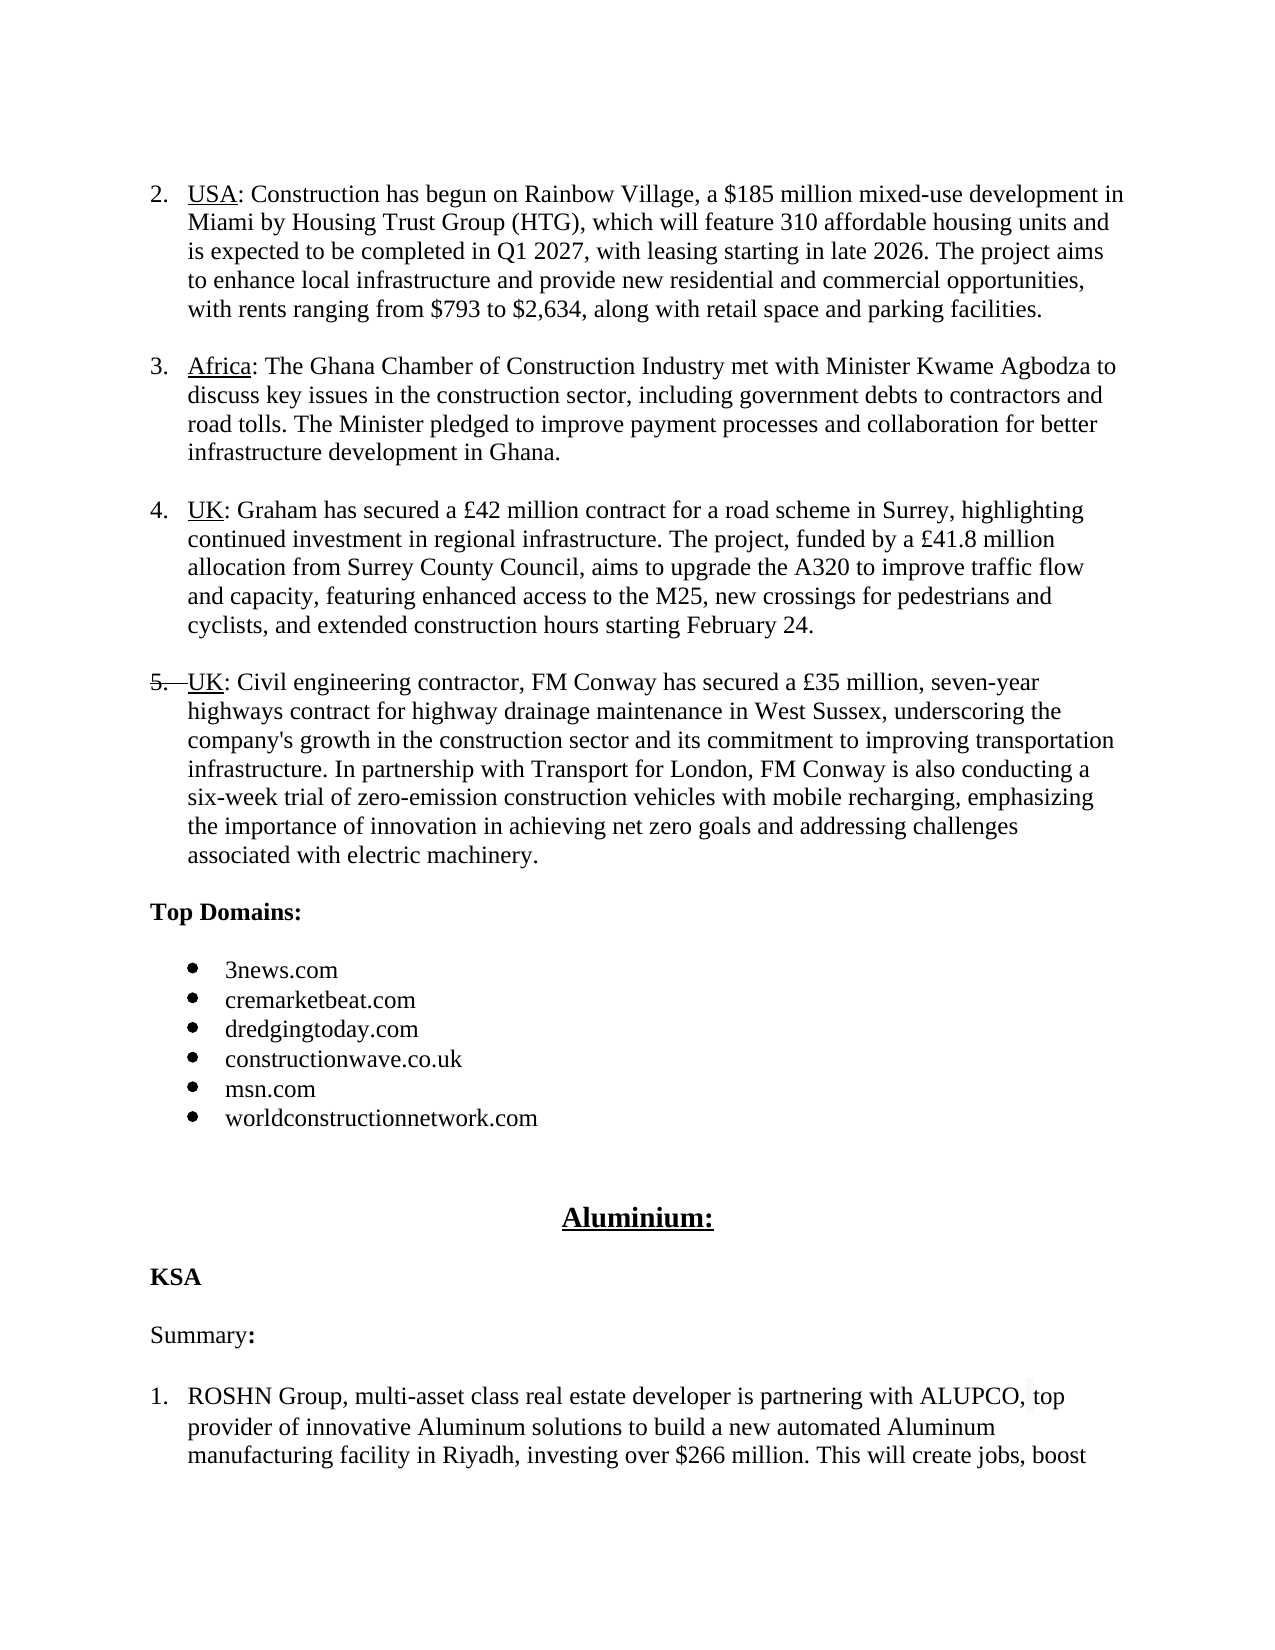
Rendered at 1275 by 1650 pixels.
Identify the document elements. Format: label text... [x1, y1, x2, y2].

list cremarketbeat.com [187, 985, 1125, 1014]
list msn.com [187, 1074, 1125, 1103]
list UK: Civil engineering contractor, FM Conway has secured a £35 million, seven-year highways contract for highway drainage maintenance in West Sussex, underscoring the company's growth in the construction sector and its commitment to improving transportation infrastructure. In partnership with Transport for London, FM Conway is also conducting a six-week trial of zero-emission construction vehicles with mobile recharging, emphasizing the importance of innovation in achieving net zero goals and addressing challenges associated with electric machinery. [150, 667, 1125, 869]
text Top Domains: [150, 897, 1125, 926]
text KSA [150, 1262, 1125, 1291]
list UK: Graham has secured a £42 million contract for a road scheme in Surrey, highlighting continued investment in regional infrastructure. The project, funded by a £41.8 million allocation from Surrey County Council, aims to upgrade the A320 to improve traffic flow and capacity, featuring enhanced access to the M25, new crossings for pedestrians and cyclists, and extended construction hours starting February 24. [150, 495, 1125, 639]
list worldconstructionnetwork.com [187, 1103, 1125, 1133]
list dredgingtoday.com [187, 1014, 1125, 1044]
list Africa: The Ghana Chamber of Construction Industry met with Minister Kwame Agbodza to discuss key issues in the construction sector, including government debts to contractors and road tolls. The Minister pledged to improve payment processes and collaboration for better infrastructure development in Ghana. [150, 351, 1125, 466]
list constructionwave.co.uk [187, 1044, 1125, 1074]
text Summary: [150, 1320, 1125, 1349]
list USA: Construction has begun on Rainbow Village, a $185 million mixed-use development in Miami by Housing Trust Group (HTG), which will feature 310 affordable housing units and is expected to be completed in Q1 2027, with leasing starting in late 2026. The project aims to enhance local infrastructure and provide new residential and commercial opportunities, with rents ranging from $793 to $2,634, along with retail space and parking facilities. [150, 179, 1125, 322]
list 3news.com [187, 955, 1125, 985]
text Aluminium: [150, 1200, 1125, 1234]
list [150, 1377, 1125, 1469]
